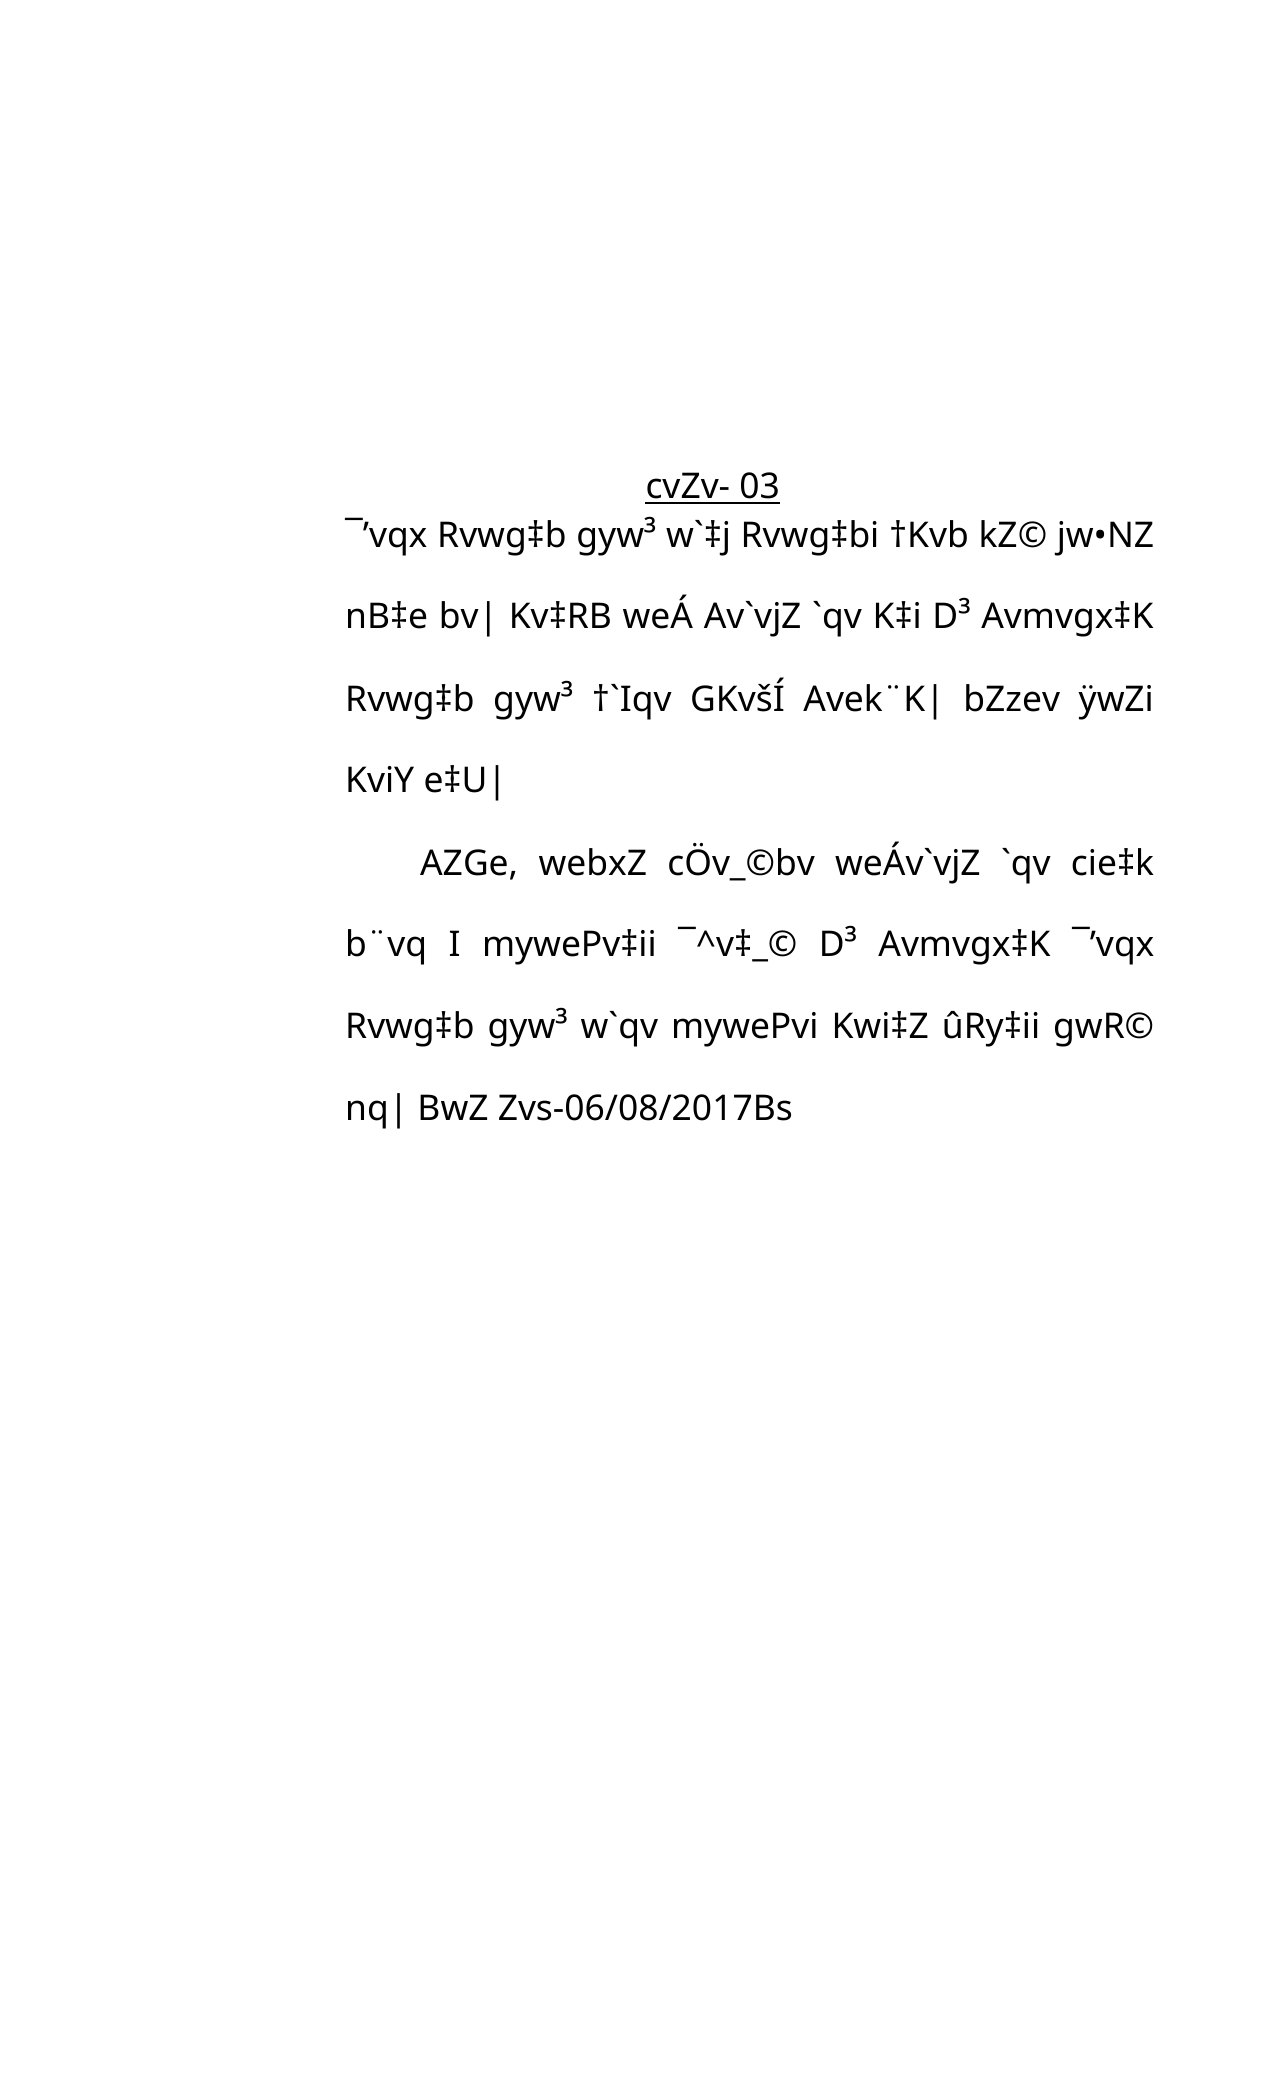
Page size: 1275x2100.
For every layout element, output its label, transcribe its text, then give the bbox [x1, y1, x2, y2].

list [307, 509, 1155, 803]
list AZGe, webxZ cÖv_©bv weÁv`vjZ `qv cie‡k b¨vq I mywePv‡ii ¯^v‡_© D³ Avmvgx‡K ¯’vqx Rvwg‡b gyw³ w`qv mywePvi Kwi‡Z ûRy‡ii gwR© nq| BwZ Zvs-06/08/2017Bs [345, 837, 1155, 1131]
